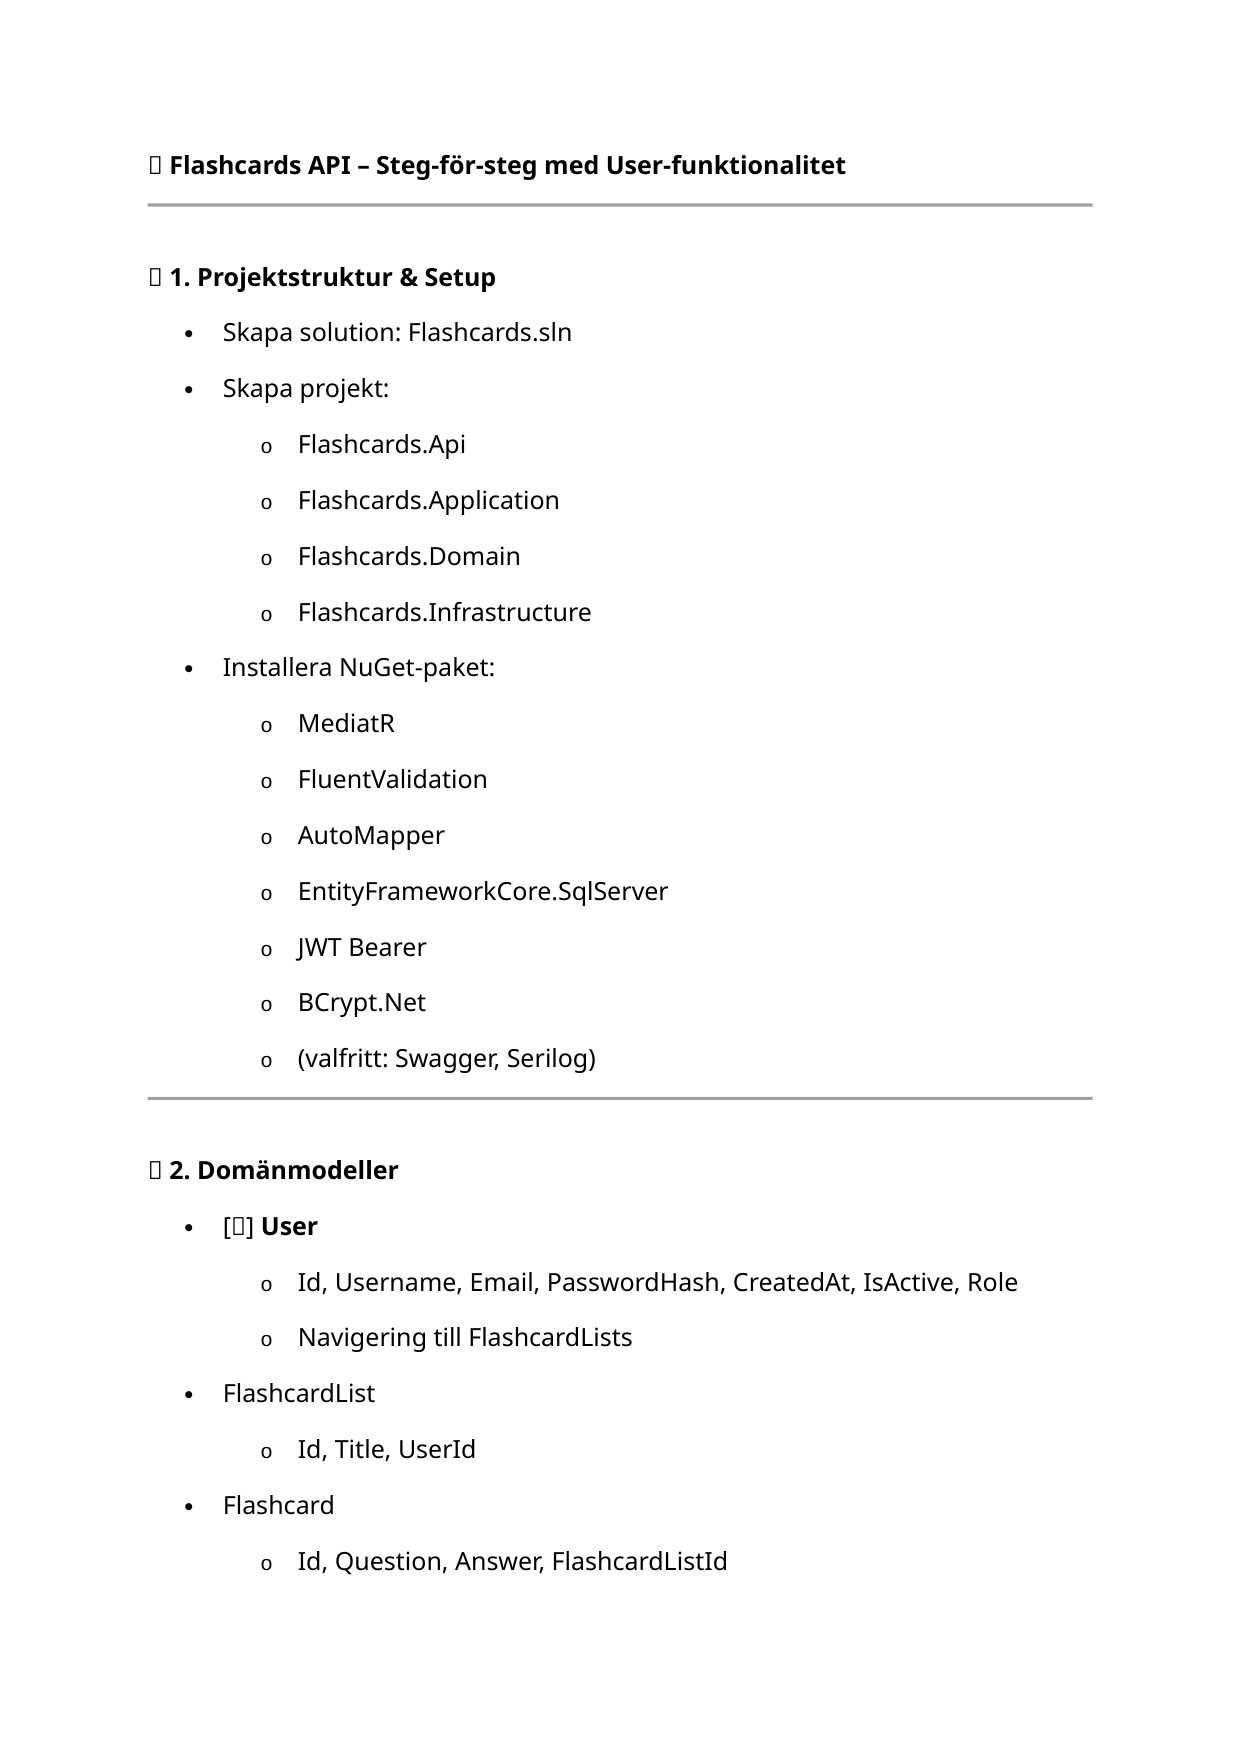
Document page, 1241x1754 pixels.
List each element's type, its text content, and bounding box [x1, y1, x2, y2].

list EntityFrameworkCore.SqlServer [260, 873, 1093, 907]
list Skapa projekt: [185, 371, 1093, 405]
text 🧩 2. Domänmodeller [148, 1153, 1093, 1187]
list AutoMapper [260, 818, 1093, 852]
list Flashcards.Infrastructure [260, 594, 1093, 628]
list Skapa solution: Flashcards.sln [185, 315, 1093, 349]
list Id, Username, Email, PasswordHash, CreatedAt, IsActive, Role [260, 1264, 1093, 1298]
list MediatR [260, 706, 1093, 740]
list Flashcards.Api [260, 427, 1093, 461]
list Id, Question, Answer, FlashcardListId [260, 1543, 1093, 1577]
list (valfritt: Swagger, Serilog) [260, 1041, 1093, 1075]
text 🔧 1. Projektstruktur & Setup [148, 259, 1093, 293]
list BCrypt.Net [260, 985, 1093, 1019]
list [✅] User [185, 1208, 1093, 1242]
list Flashcards.Domain [260, 538, 1093, 572]
list FlashcardList [185, 1376, 1093, 1410]
list Installera NuGet-paket: [185, 650, 1093, 684]
list Flashcard [185, 1488, 1093, 1522]
list JWT Bearer [260, 929, 1093, 963]
list Flashcards.Application [260, 483, 1093, 517]
list Navigering till FlashcardLists [260, 1320, 1093, 1354]
text ✅ Flashcards API – Steg-för-steg med User-funktionalitet [148, 148, 1093, 182]
list FluentValidation [260, 762, 1093, 796]
list Id, Title, UserId [260, 1432, 1093, 1466]
